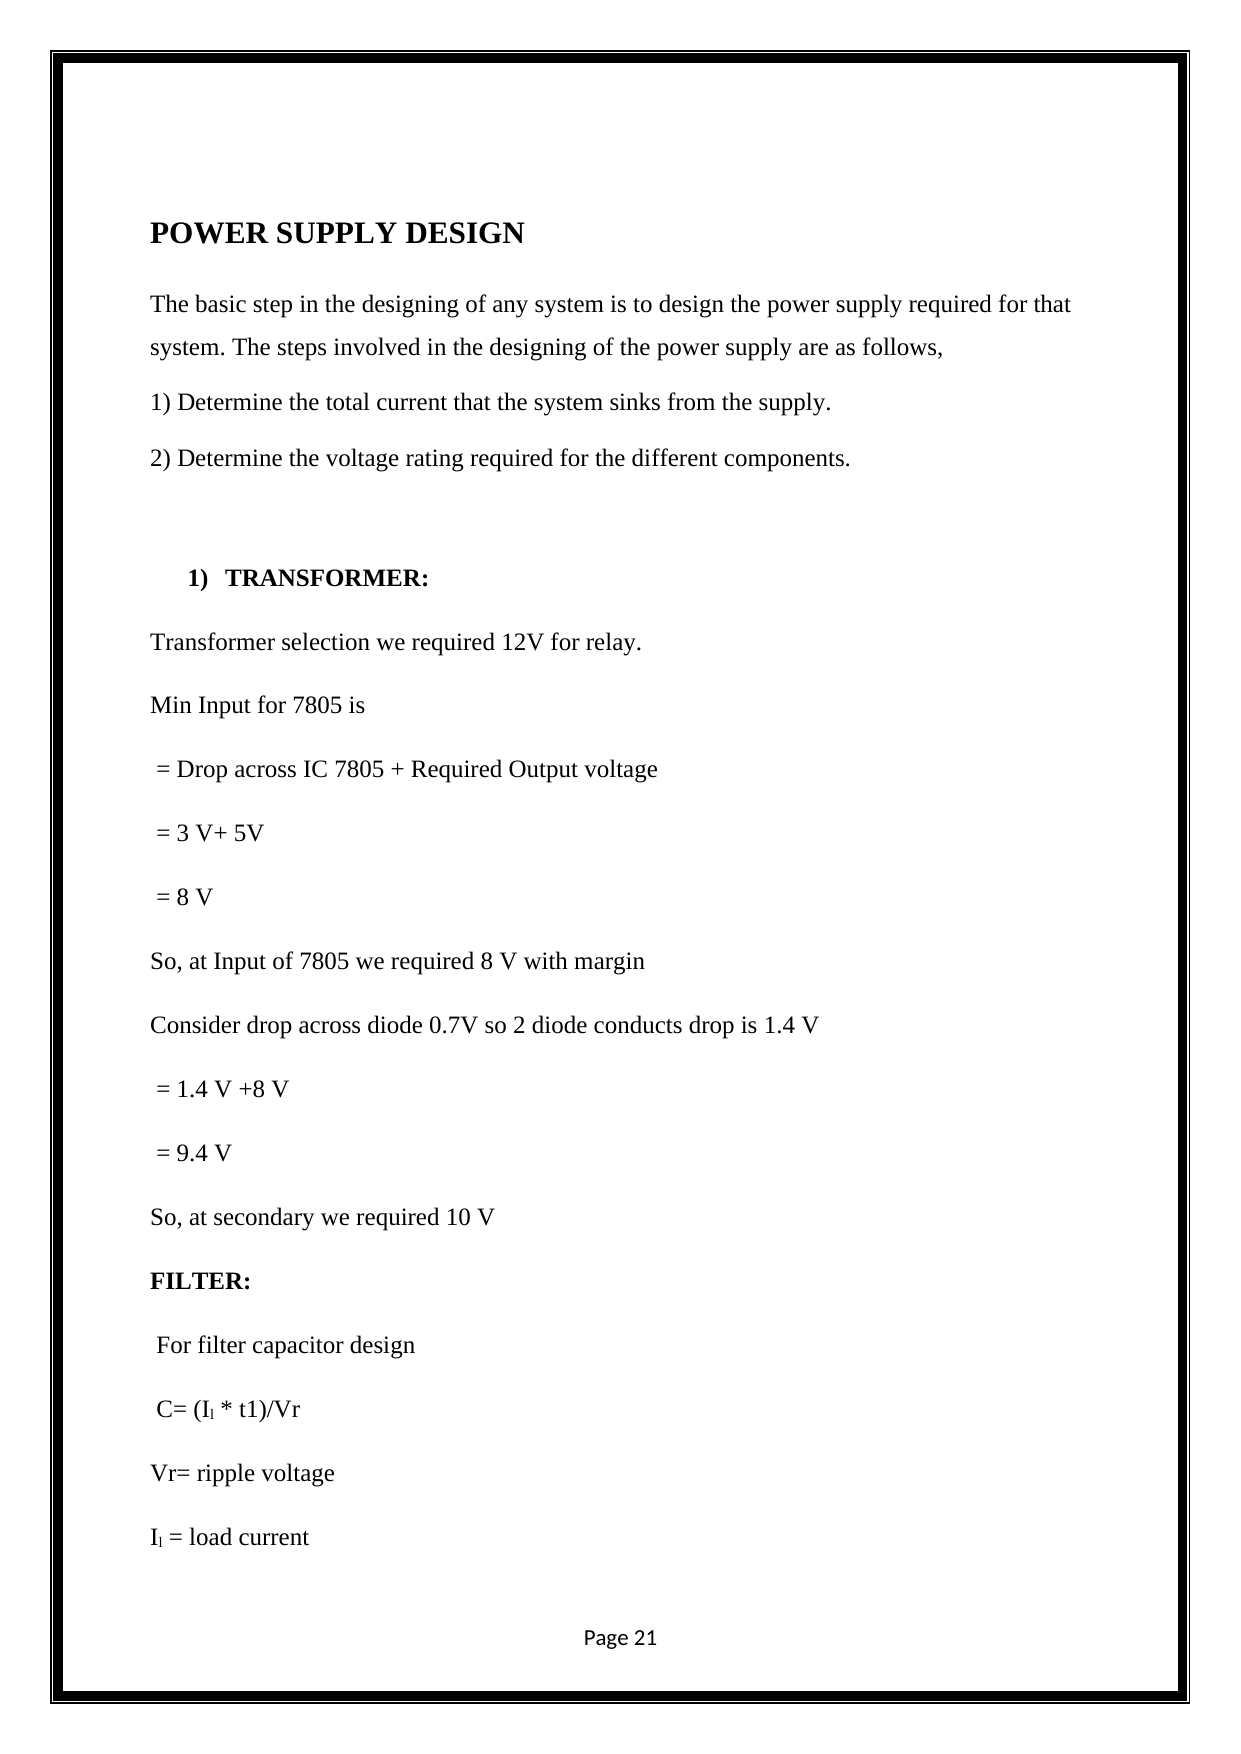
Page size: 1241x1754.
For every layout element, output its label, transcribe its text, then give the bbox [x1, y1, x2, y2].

text = 1.4 V +8 V [150, 1074, 1090, 1103]
text = 9.4 V [150, 1138, 1090, 1167]
text = Drop across IC 7805 + Required Output voltage [150, 754, 1090, 783]
text Power Supply Design [150, 214, 1090, 250]
text For filter capacitor design [150, 1330, 1090, 1359]
text Transformer selection we required 12V for relay. [150, 627, 1090, 655]
text Min Input for 7805 is [150, 691, 1090, 719]
text C= (Il * t1)/Vr [150, 1394, 1090, 1423]
text The basic step in the designing of any system is to design the power supply required for that system. The steps involved in the designing of the power supply are as follows, [150, 289, 1090, 361]
text Vr= ripple voltage [150, 1458, 1090, 1487]
text Il = load current [150, 1522, 1090, 1551]
text So, at Input of 7805 we required 8 V with margin [150, 946, 1090, 975]
text So, at secondary we required 10 V [150, 1202, 1090, 1231]
text 1) Determine the total current that the system sinks from the supply. [150, 387, 1090, 416]
text Consider drop across diode 0.7V so 2 diode conducts drop is 1.4 V [150, 1010, 1090, 1039]
text 2) Determine the voltage rating required for the different components. [150, 443, 1090, 472]
list TRANSFORMER: [187, 563, 1090, 591]
text FILTER: [150, 1266, 1090, 1295]
text = 3 V+ 5V [150, 818, 1090, 847]
text = 8 V [150, 882, 1090, 911]
